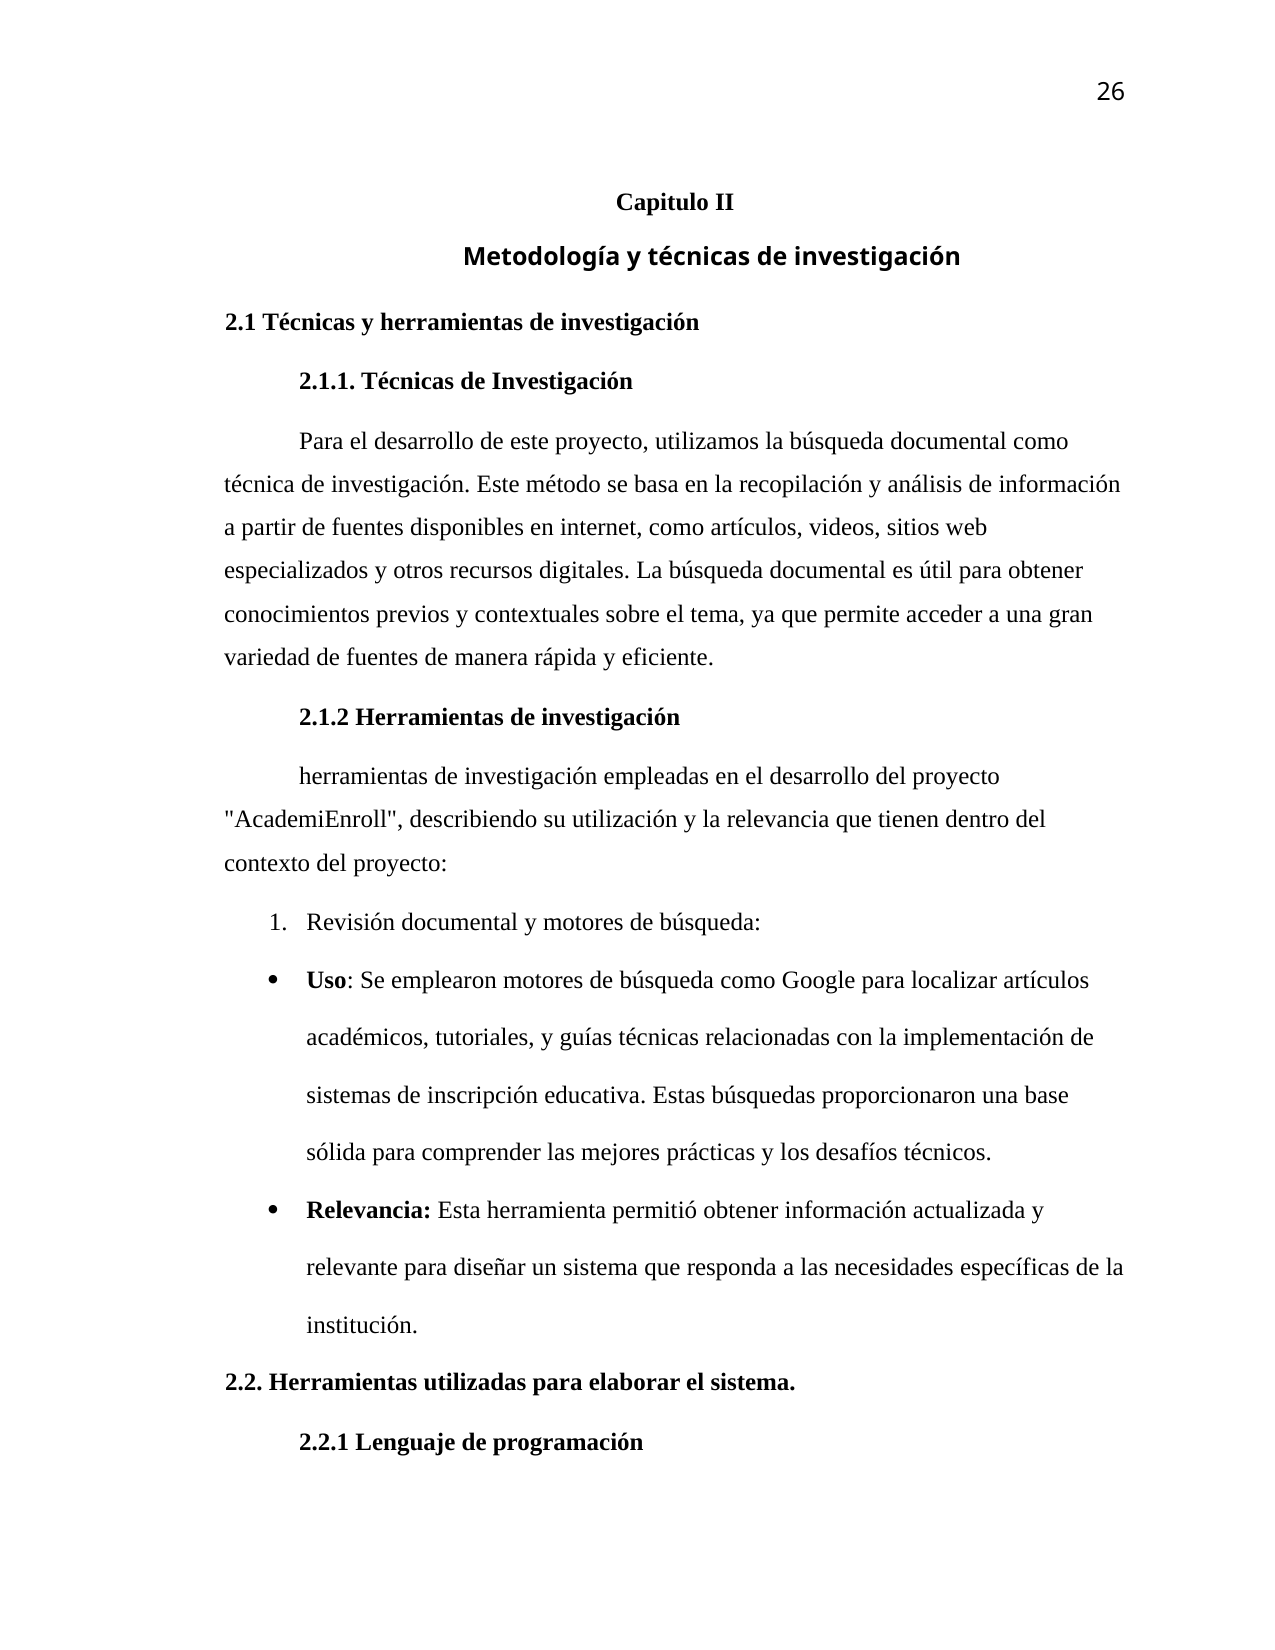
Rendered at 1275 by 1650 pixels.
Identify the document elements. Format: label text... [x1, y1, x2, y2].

text 2.2.1 Lenguaje de programación [224, 1427, 1125, 1456]
subtitle Capitulo II [150, 187, 1125, 216]
text 2.1.2 Herramientas de investigación [224, 702, 1125, 730]
list Revisión documental y motores de búsqueda: [269, 907, 1125, 936]
text 2.2. Herramientas utilizadas para elaborar el sistema. [150, 1367, 1125, 1396]
list Uso: Se emplearon motores de búsqueda como Google para localizar artículos académicos, tutoriales, y guías técnicas relacionadas con la implementación de sistemas de inscripción educativa. Estas búsquedas proporcionaron una base sólida para comprender las mejores prácticas y los desafíos técnicos. [269, 965, 1125, 1166]
list Relevancia: Esta herramienta permitió obtener información actualizada y relevante para diseñar un sistema que responda a las necesidades específicas de la institución. [269, 1195, 1125, 1339]
text Metodología y técnicas de investigación [224, 239, 1125, 273]
text 2.1 Técnicas y herramientas de investigación [150, 307, 1125, 335]
text Para el desarrollo de este proyecto, utilizamos la búsqueda documental como técnica de investigación. Este método se basa en la recopilación y análisis de información a partir de fuentes disponibles en internet, como artículos, videos, sitios web especializados y otros recursos digitales. La búsqueda documental es útil para obtener conocimientos previos y contextuales sobre el tema, ya que permite acceder a una gran variedad de fuentes de manera rápida y eficiente. [224, 426, 1125, 671]
text herramientas de investigación empleadas en el desarrollo del proyecto "AcademiEnroll", describiendo su utilización y la relevancia que tienen dentro del contexto del proyecto: [224, 761, 1125, 876]
text 2.1.1. Técnicas de Investigación [224, 366, 1125, 395]
